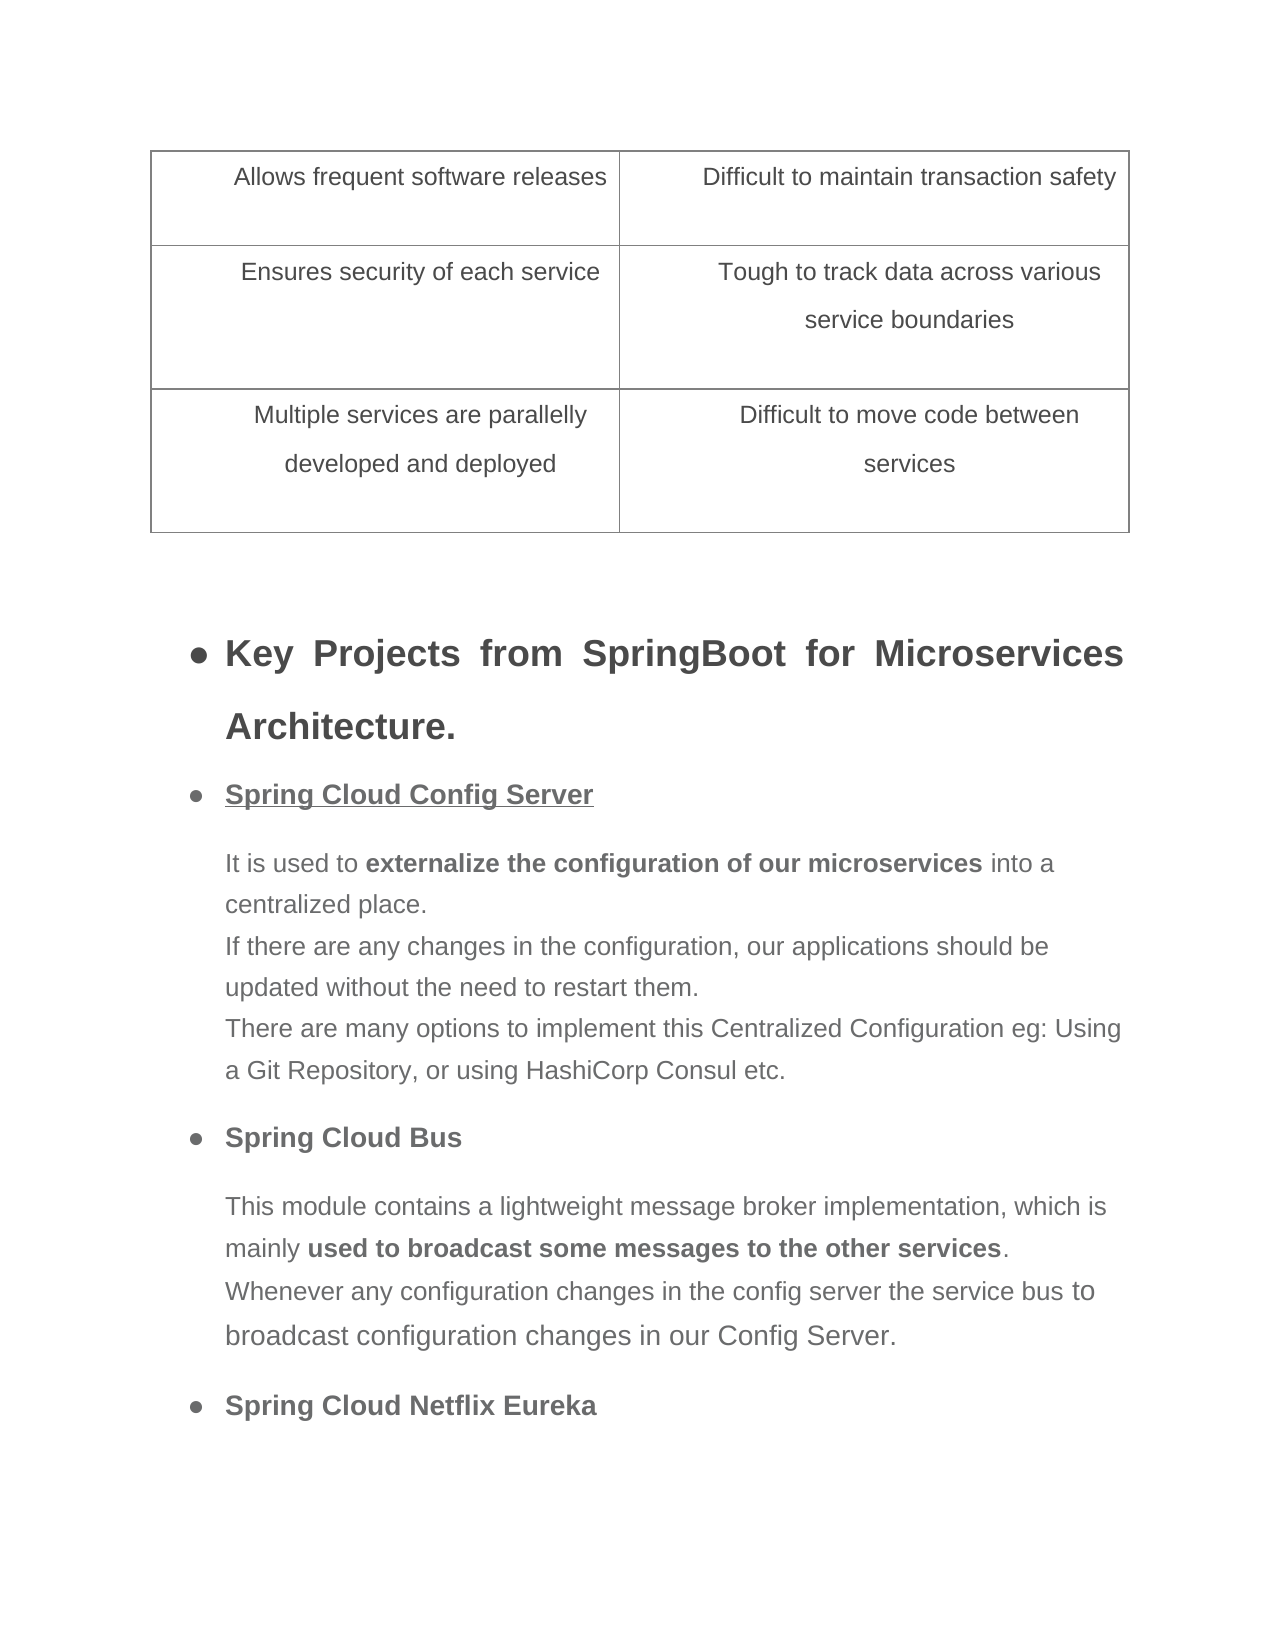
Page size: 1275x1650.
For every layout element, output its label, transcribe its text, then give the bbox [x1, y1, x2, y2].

text There are many options to implement this Centralized Configuration eg: Using a Git Repository, or using HashiCorp Consul etc. [225, 1013, 1125, 1110]
table_cell Allows frequent software releases [152, 152, 619, 244]
list Spring Cloud Bus [187, 1121, 1125, 1179]
table_cell Multiple services are parallelly developed and deployed [152, 390, 619, 531]
list Key Projects from SpringBoot for Microservices Architecture. [187, 631, 1125, 748]
table_cell Difficult to move code between services [620, 390, 1128, 531]
list Spring Cloud Config Server [187, 778, 1125, 835]
table_cell Difficult to maintain transaction safety [620, 152, 1128, 244]
text Whenever any configuration changes in the config server the service bus to broadcast configuration changes in our Config Server. [225, 1274, 1125, 1377]
text If there are any changes in the configuration, our applications should be updated without the need to restart them. [225, 931, 1125, 1002]
table_cell Tough to track data across various service boundaries [620, 246, 1128, 388]
text It is used to externalize the configuration of our microservices into a centralized place. [225, 848, 1125, 919]
table_cell Ensures security of each service [152, 246, 619, 388]
text This module contains a lightweight message broker implementation, which is mainly used to broadcast some messages to the other services. [225, 1191, 1125, 1263]
list Spring Cloud Netflix Eureka [187, 1389, 1125, 1447]
